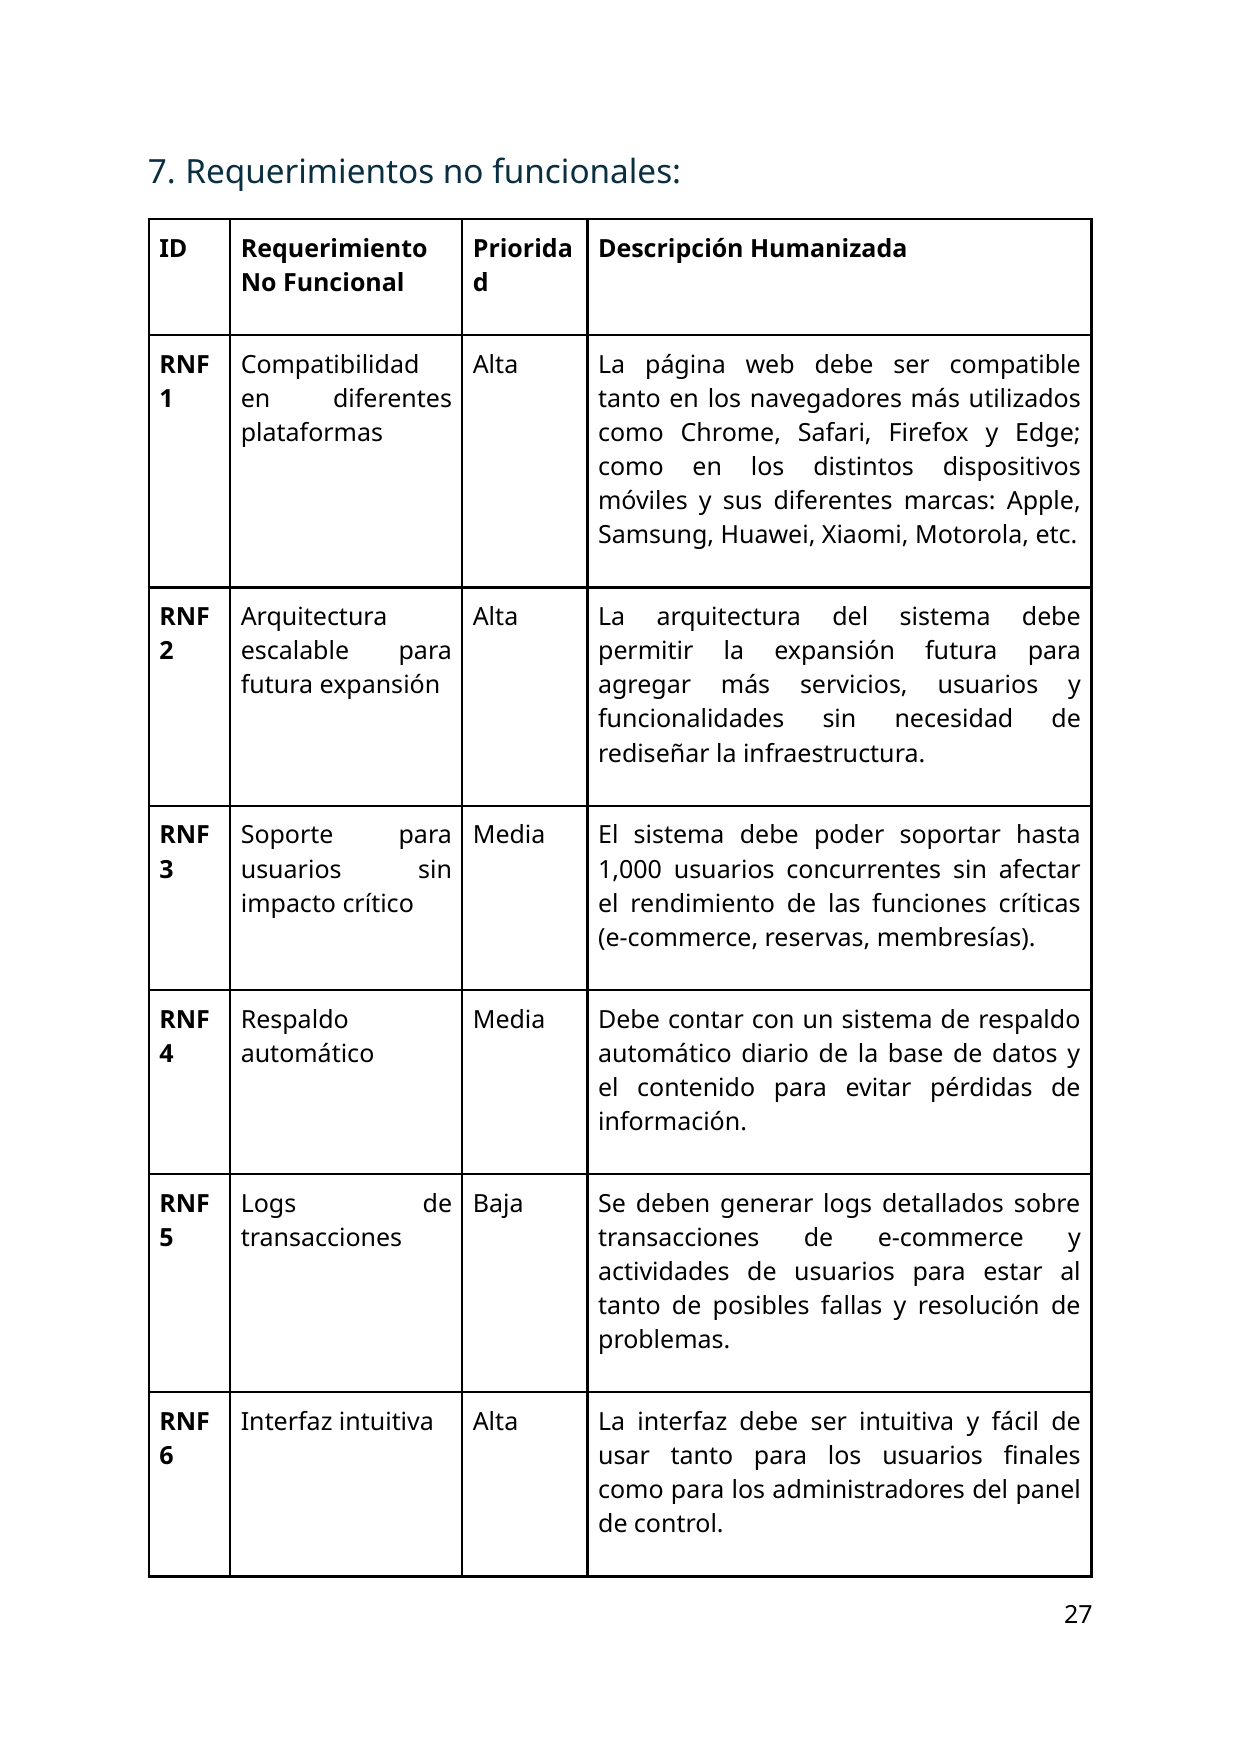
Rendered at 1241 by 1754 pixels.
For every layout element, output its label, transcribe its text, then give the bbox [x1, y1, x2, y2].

table_cell Alta [463, 1393, 586, 1575]
table_cell La página web debe ser compatible tanto en los navegadores más utilizados como Chrome, Safari, Firefox y Edge; como en los distintos dispositivos móviles y sus diferentes marcas: Apple, Samsung, Huawei, Xiaomi, Motorola, etc. [589, 336, 1090, 586]
table_header Descripción Humanizada [589, 220, 1090, 334]
table_cell RNF3 [150, 807, 229, 989]
table_cell Baja [463, 1175, 586, 1391]
table_cell Media [463, 991, 586, 1173]
table_header Prioridad [463, 220, 586, 334]
table_cell Interfaz intuitiva [231, 1393, 461, 1575]
table_cell El sistema debe poder soportar hasta 1,000 usuarios concurrentes sin afectar el rendimiento de las funciones críticas (e-commerce, reservas, membresías). [589, 807, 1090, 989]
table_cell Compatibilidad en diferentes plataformas [231, 336, 461, 586]
table_cell RNF4 [150, 991, 229, 1173]
table_cell Respaldo automático [231, 991, 461, 1173]
subtitle Requerimientos no funcionales: [148, 148, 1092, 193]
table_cell Logs de transacciones [231, 1175, 461, 1391]
table_cell Alta [463, 589, 586, 805]
table_cell Soporte para usuarios sin impacto crítico [231, 807, 461, 989]
table_cell RNF1 [150, 336, 229, 586]
table_cell Media [463, 807, 586, 989]
table_cell RNF5 [150, 1175, 229, 1391]
table_cell Alta [463, 336, 586, 586]
table_header Requerimiento No Funcional [231, 220, 461, 334]
table_cell RNF6 [150, 1393, 229, 1575]
table_cell La arquitectura del sistema debe permitir la expansión futura para agregar más servicios, usuarios y funcionalidades sin necesidad de rediseñar la infraestructura. [589, 589, 1090, 805]
table_cell La interfaz debe ser intuitiva y fácil de usar tanto para los usuarios finales como para los administradores del panel de control. [589, 1393, 1090, 1575]
table_cell RNF2 [150, 589, 229, 805]
table_cell Se deben generar logs detallados sobre transacciones de e-commerce y actividades de usuarios para estar al tanto de posibles fallas y resolución de problemas. [589, 1175, 1090, 1391]
table_header ID [150, 220, 229, 334]
table_cell Arquitectura escalable para futura expansión [231, 589, 461, 805]
table_cell Debe contar con un sistema de respaldo automático diario de la base de datos y el contenido para evitar pérdidas de información. [589, 991, 1090, 1173]
